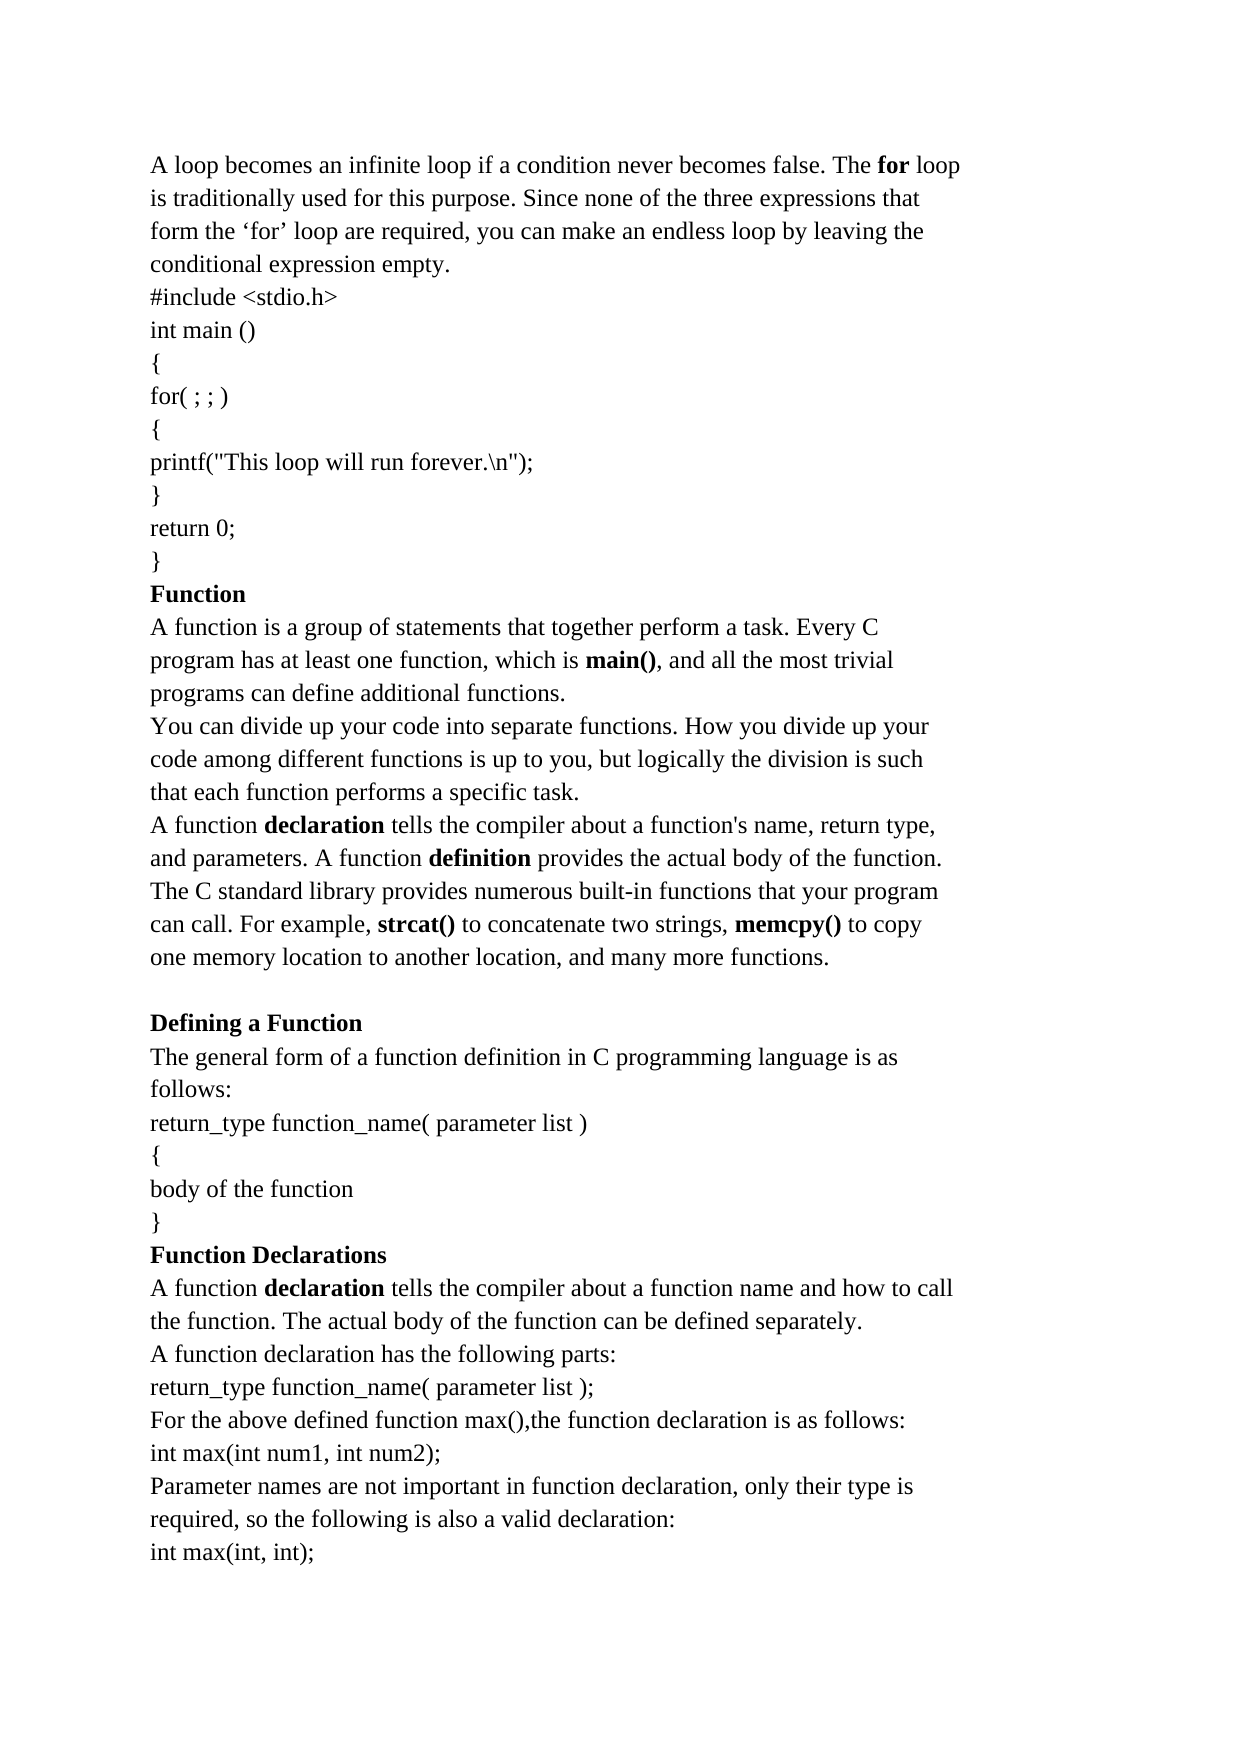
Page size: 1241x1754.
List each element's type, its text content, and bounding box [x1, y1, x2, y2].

text A loop becomes an infinite loop if a condition never becomes false. The for loop [150, 150, 1090, 179]
text printf("This loop will run forever.\n"); [150, 447, 1090, 476]
text A function declaration tells the compiler about a function name and how to call [150, 1273, 1090, 1301]
text Defining a Function [150, 1008, 1090, 1037]
text } [150, 480, 1090, 509]
text { [150, 414, 1090, 443]
text code among different functions is up to you, but logically the division is such [150, 744, 1090, 773]
text int main () [150, 315, 1090, 344]
text body of the function [150, 1174, 1090, 1202]
text and parameters. A function definition provides the actual body of the function. [150, 843, 1090, 872]
text required, so the following is also a valid declaration: [150, 1504, 1090, 1533]
text can call. For example, strcat() to concatenate two strings, memcpy() to copy [150, 909, 1090, 938]
text The C standard library provides numerous built-in functions that your program [150, 876, 1090, 905]
text int max(int num1, int num2); [150, 1438, 1090, 1467]
text program has at least one function, which is main(), and all the most trivial [150, 645, 1090, 674]
text is traditionally used for this purpose. Since none of the three expressions that [150, 183, 1090, 212]
text return 0; [150, 513, 1090, 542]
text } [150, 546, 1090, 575]
text } [150, 1207, 1090, 1235]
text for( ; ; ) [150, 381, 1090, 410]
text Function Declarations [150, 1240, 1090, 1268]
text return_type function_name( parameter list ); [150, 1372, 1090, 1401]
text that each function performs a specific task. [150, 777, 1090, 806]
text Function [150, 579, 1090, 608]
text { [150, 1141, 1090, 1169]
text #include <stdio.h> [150, 282, 1090, 311]
text conditional expression empty. [150, 249, 1090, 278]
text return_type function_name( parameter list ) [150, 1108, 1090, 1136]
text int max(int, int); [150, 1537, 1090, 1566]
text You can divide up your code into separate functions. How you divide up your [150, 711, 1090, 740]
text one memory location to another location, and many more functions. [150, 942, 1090, 971]
text A function declaration tells the compiler about a function's name, return type, [150, 810, 1090, 839]
text A function is a group of statements that together perform a task. Every C [150, 612, 1090, 641]
text the function. The actual body of the function can be defined separately. [150, 1306, 1090, 1334]
text follows: [150, 1074, 1090, 1103]
text { [150, 348, 1090, 377]
text A function declaration has the following parts: [150, 1339, 1090, 1367]
text The general form of a function definition in C programming language is as [150, 1042, 1090, 1070]
text For the above defined function max(),the function declaration is as follows: [150, 1405, 1090, 1433]
text form the ‘for’ loop are required, you can make an endless loop by leaving the [150, 216, 1090, 245]
text programs can define additional functions. [150, 678, 1090, 707]
text Parameter names are not important in function declaration, only their type is [150, 1471, 1090, 1499]
